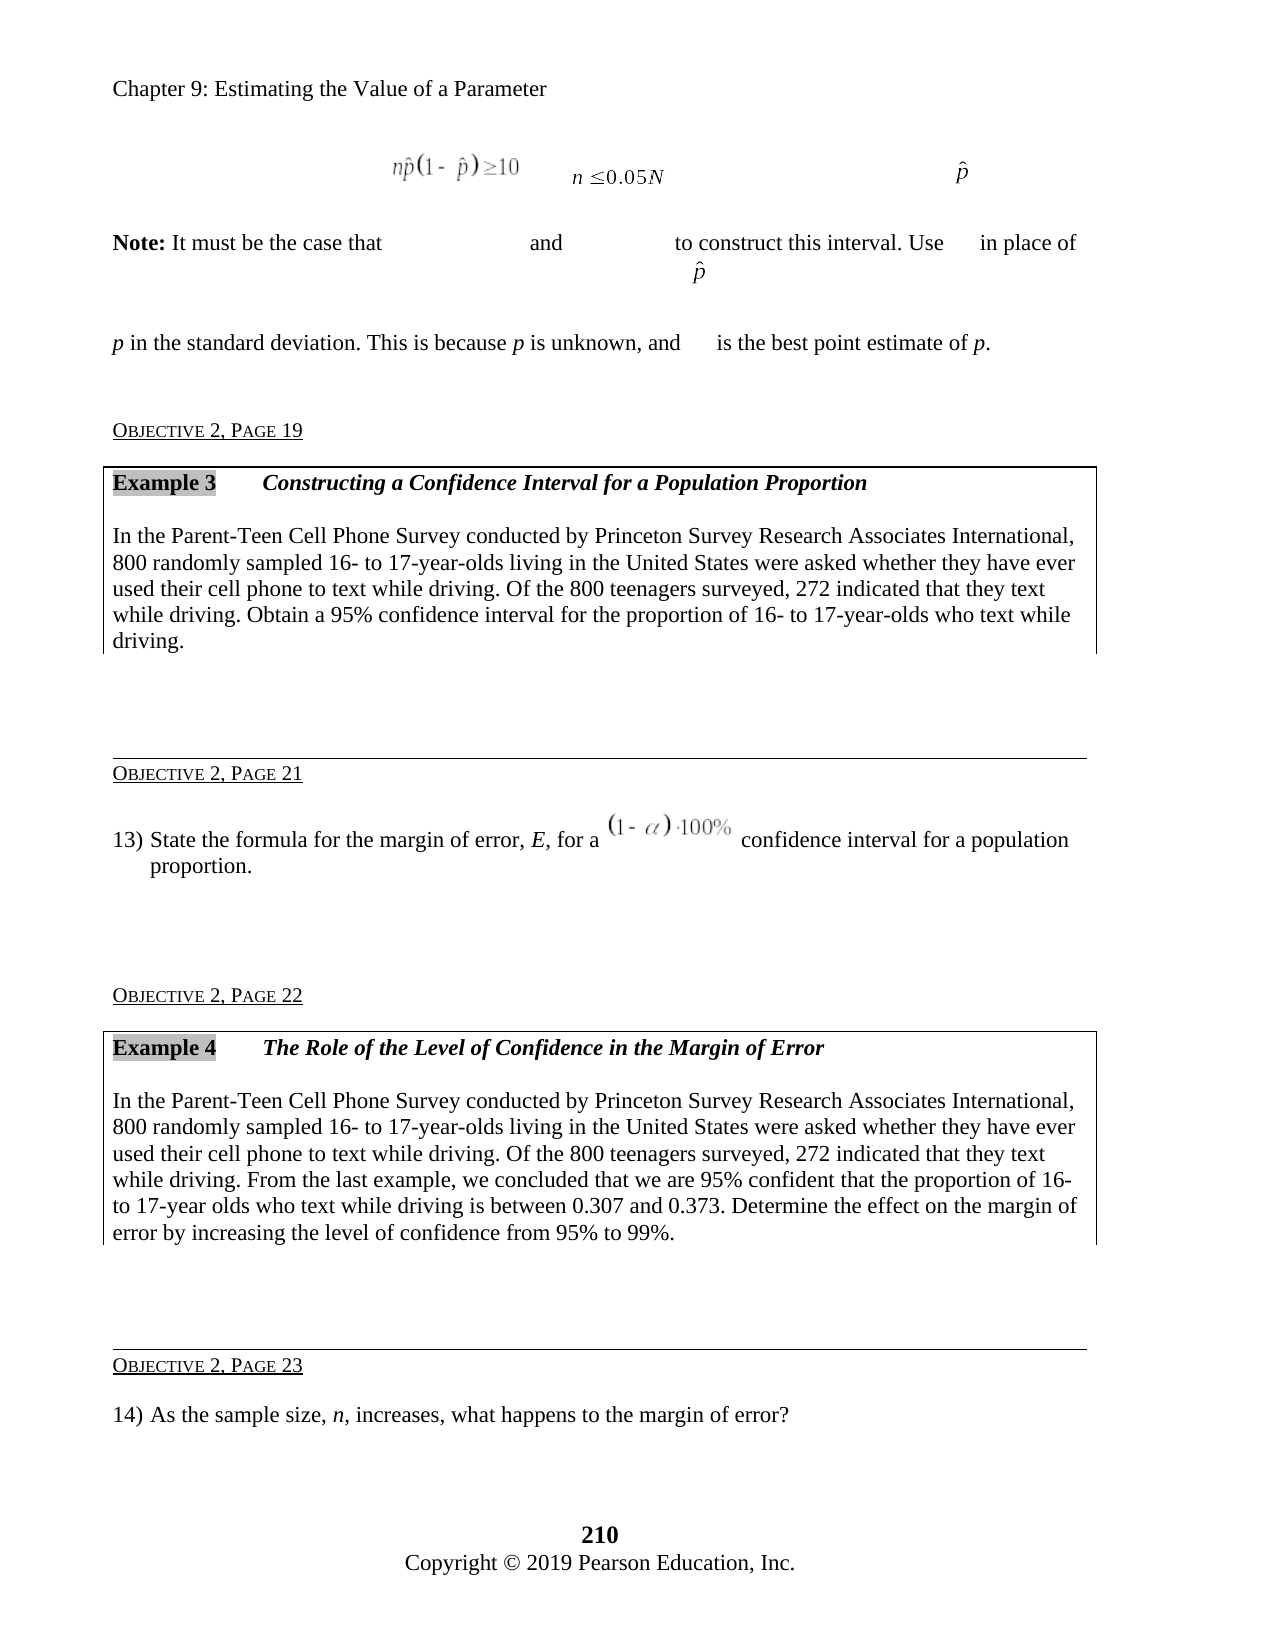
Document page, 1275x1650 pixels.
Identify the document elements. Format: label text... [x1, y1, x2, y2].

list As the sample size, n, increases, what happens to the margin of error? [112, 1401, 1087, 1427]
text In the Parent-Teen Cell Phone Survey conducted by Princeton Survey Research Associates International, 800 randomly sampled 16- to 17-year-olds living in the United States were asked whether they have ever used their cell phone to text while driving. Of the 800 teenagers surveyed, 272 indicated that they text while driving. From the last example, we concluded that we are 95% confident that the proportion of 16- to 17-year olds who text while driving is between 0.307 and 0.373. Determine the effect on the margin of error by increasing the level of confidence from 95% to 99%. [104, 1084, 1096, 1245]
text Example 3 Constructing a Confidence Interval for a Population Proportion [104, 468, 1096, 496]
text Objective 2, Page 19 [112, 418, 1087, 442]
list State the formula for the margin of error, E, for a confidence interval for a population proportion. [112, 809, 1087, 879]
text Objective 2, Page 22 [112, 983, 1087, 1007]
text Objective 2, Page 21 [112, 759, 1087, 785]
text Note: It must be the case that and to construct this interval. Use in place of p in the standard deviation. This is because p is unknown, and is the best point estimate of p. [112, 150, 1087, 356]
text Objective 2, Page 23 [112, 1350, 1087, 1377]
text Example 4 The Role of the Level of Confidence in the Margin of Error [104, 1032, 1096, 1061]
text In the Parent-Teen Cell Phone Survey conducted by Princeton Survey Research Associates International, 800 randomly sampled 16- to 17-year-olds living in the United States were asked whether they have ever used their cell phone to text while driving. Of the 800 teenagers surveyed, 272 indicated that they text while driving. Obtain a 95% confidence interval for the proportion of 16- to 17-year-olds who text while driving. [104, 519, 1096, 654]
